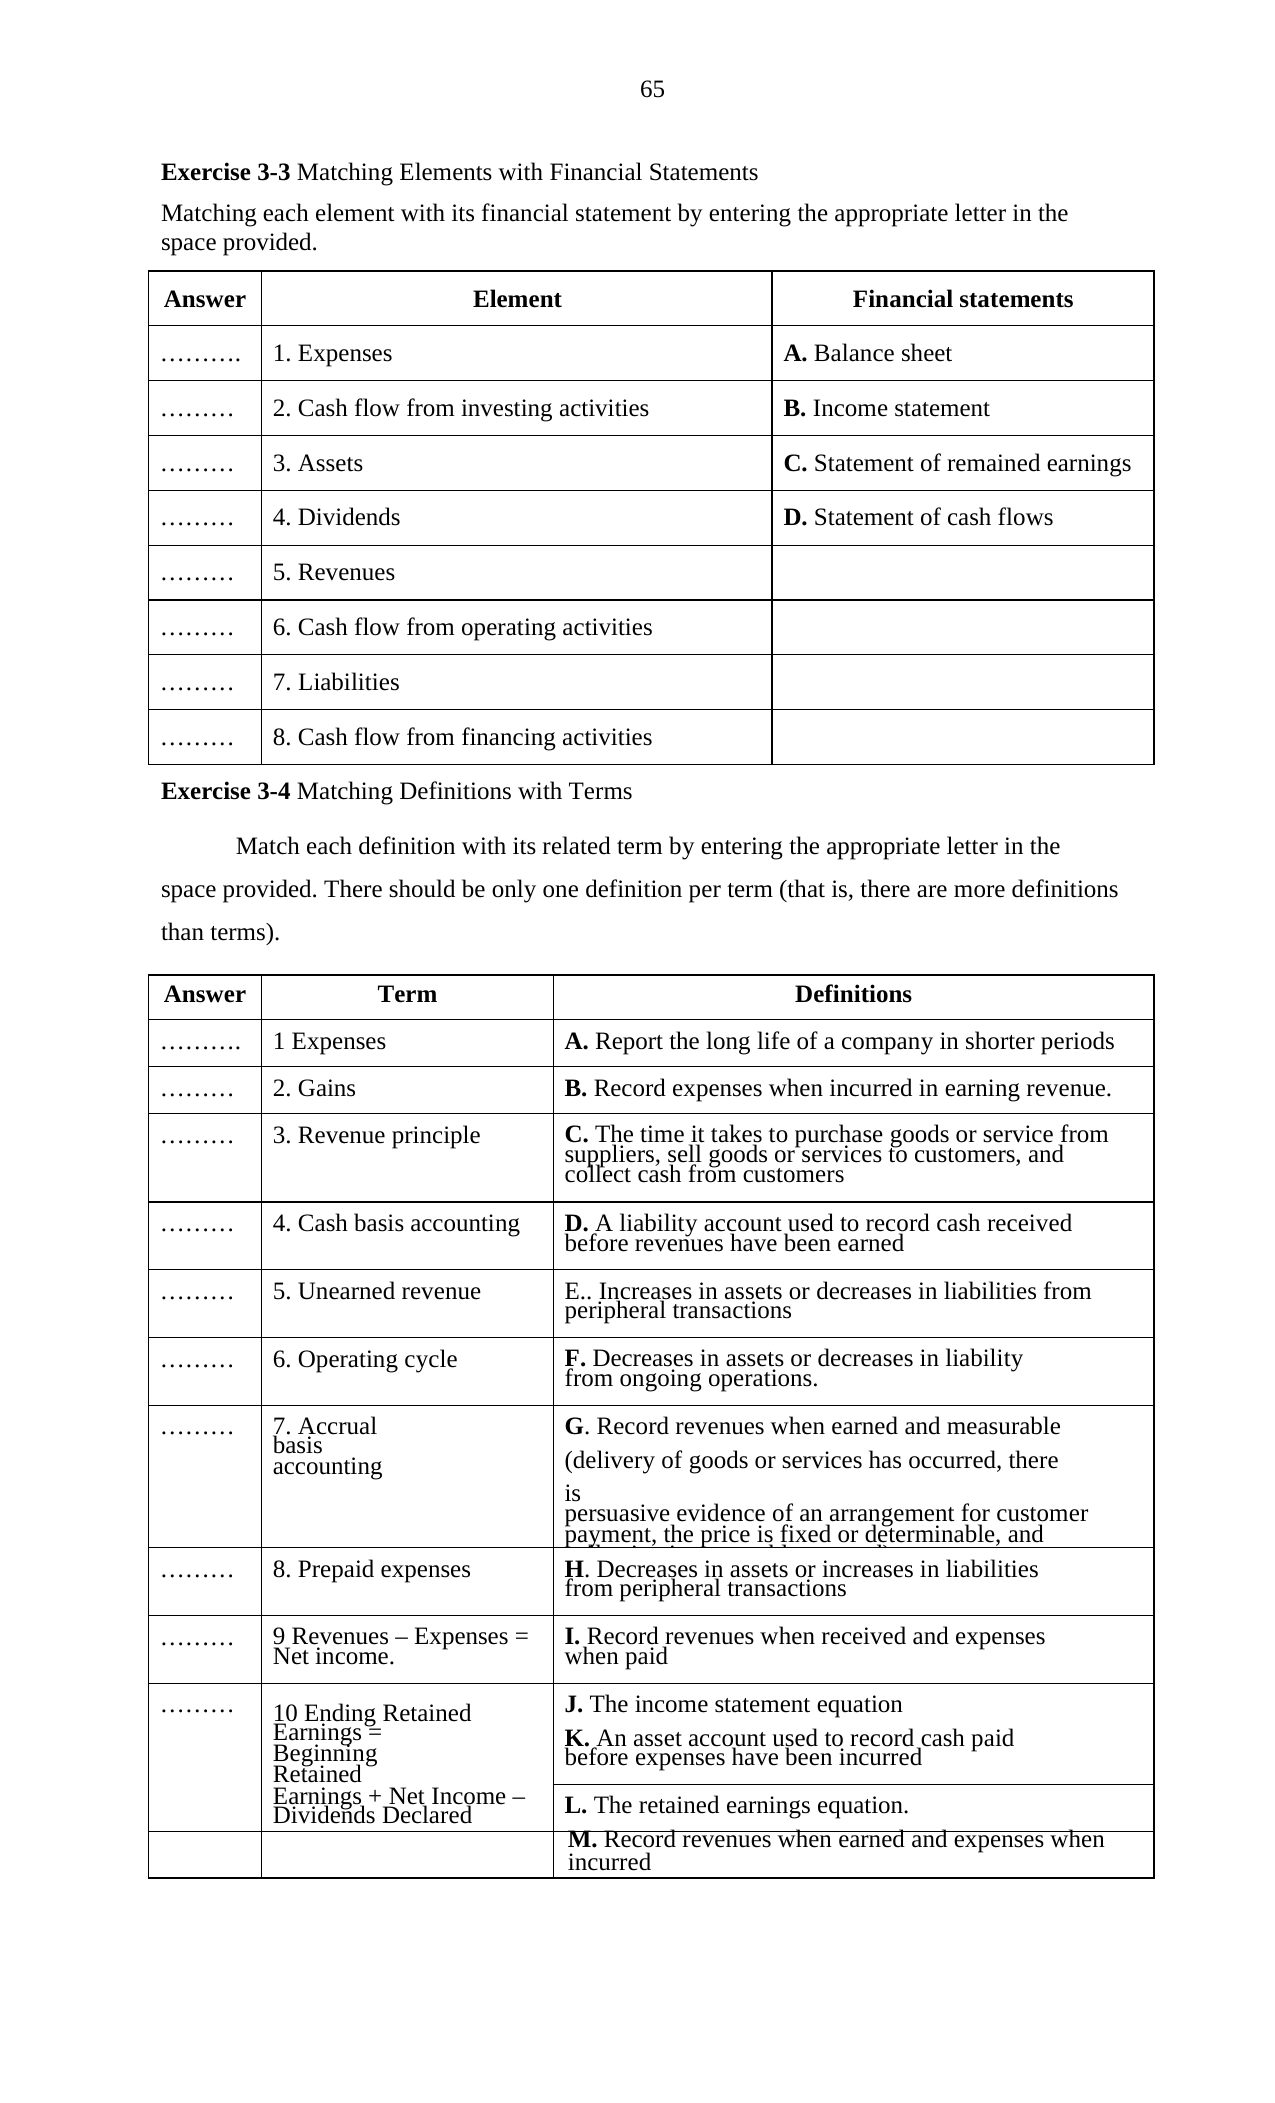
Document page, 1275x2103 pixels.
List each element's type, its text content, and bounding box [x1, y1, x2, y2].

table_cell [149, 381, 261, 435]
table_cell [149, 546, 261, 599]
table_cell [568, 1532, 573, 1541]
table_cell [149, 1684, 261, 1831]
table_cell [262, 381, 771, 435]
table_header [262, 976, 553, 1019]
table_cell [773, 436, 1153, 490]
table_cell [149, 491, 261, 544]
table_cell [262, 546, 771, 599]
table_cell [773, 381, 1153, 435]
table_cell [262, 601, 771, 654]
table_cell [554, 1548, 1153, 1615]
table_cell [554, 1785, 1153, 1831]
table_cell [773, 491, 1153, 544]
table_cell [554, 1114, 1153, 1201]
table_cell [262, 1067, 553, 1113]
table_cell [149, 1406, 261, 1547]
text Match each definition with its related term by entering the appropriate letter in the space provided. There should be only one definition per term (that is, there are more definitions than terms). [161, 831, 1120, 946]
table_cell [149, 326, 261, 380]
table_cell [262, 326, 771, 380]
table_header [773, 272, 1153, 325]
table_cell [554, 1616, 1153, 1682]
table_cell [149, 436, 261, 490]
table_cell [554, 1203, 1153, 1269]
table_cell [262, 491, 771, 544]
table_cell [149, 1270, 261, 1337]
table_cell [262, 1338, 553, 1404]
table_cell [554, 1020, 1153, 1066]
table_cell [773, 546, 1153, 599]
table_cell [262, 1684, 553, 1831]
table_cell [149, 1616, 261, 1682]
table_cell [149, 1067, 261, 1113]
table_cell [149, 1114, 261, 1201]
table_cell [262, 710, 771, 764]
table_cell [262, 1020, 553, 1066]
text Matching each element with its financial statement by entering the appropriate letter in the space provided. [161, 198, 1128, 256]
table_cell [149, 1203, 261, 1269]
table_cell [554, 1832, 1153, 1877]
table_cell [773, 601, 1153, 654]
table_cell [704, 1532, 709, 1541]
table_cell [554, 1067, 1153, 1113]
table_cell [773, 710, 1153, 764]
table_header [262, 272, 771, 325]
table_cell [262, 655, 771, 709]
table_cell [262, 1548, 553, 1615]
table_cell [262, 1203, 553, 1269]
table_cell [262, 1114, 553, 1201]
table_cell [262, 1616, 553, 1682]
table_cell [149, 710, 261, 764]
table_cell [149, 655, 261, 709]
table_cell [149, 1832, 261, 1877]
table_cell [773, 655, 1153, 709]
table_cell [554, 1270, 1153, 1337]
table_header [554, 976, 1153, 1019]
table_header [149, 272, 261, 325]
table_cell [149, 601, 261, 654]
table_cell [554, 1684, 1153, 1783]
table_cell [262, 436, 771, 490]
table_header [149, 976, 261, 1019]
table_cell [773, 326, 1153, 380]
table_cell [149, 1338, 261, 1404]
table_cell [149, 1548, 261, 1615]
text Exercise 3-4 Matching Definitions with Terms [161, 776, 1167, 804]
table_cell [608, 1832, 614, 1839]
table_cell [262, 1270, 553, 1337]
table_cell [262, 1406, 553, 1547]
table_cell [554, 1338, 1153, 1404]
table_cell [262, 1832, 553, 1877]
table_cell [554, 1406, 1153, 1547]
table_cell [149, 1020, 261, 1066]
text Exercise 3-3 Matching Elements with Financial Statements [161, 157, 1167, 186]
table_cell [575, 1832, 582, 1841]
